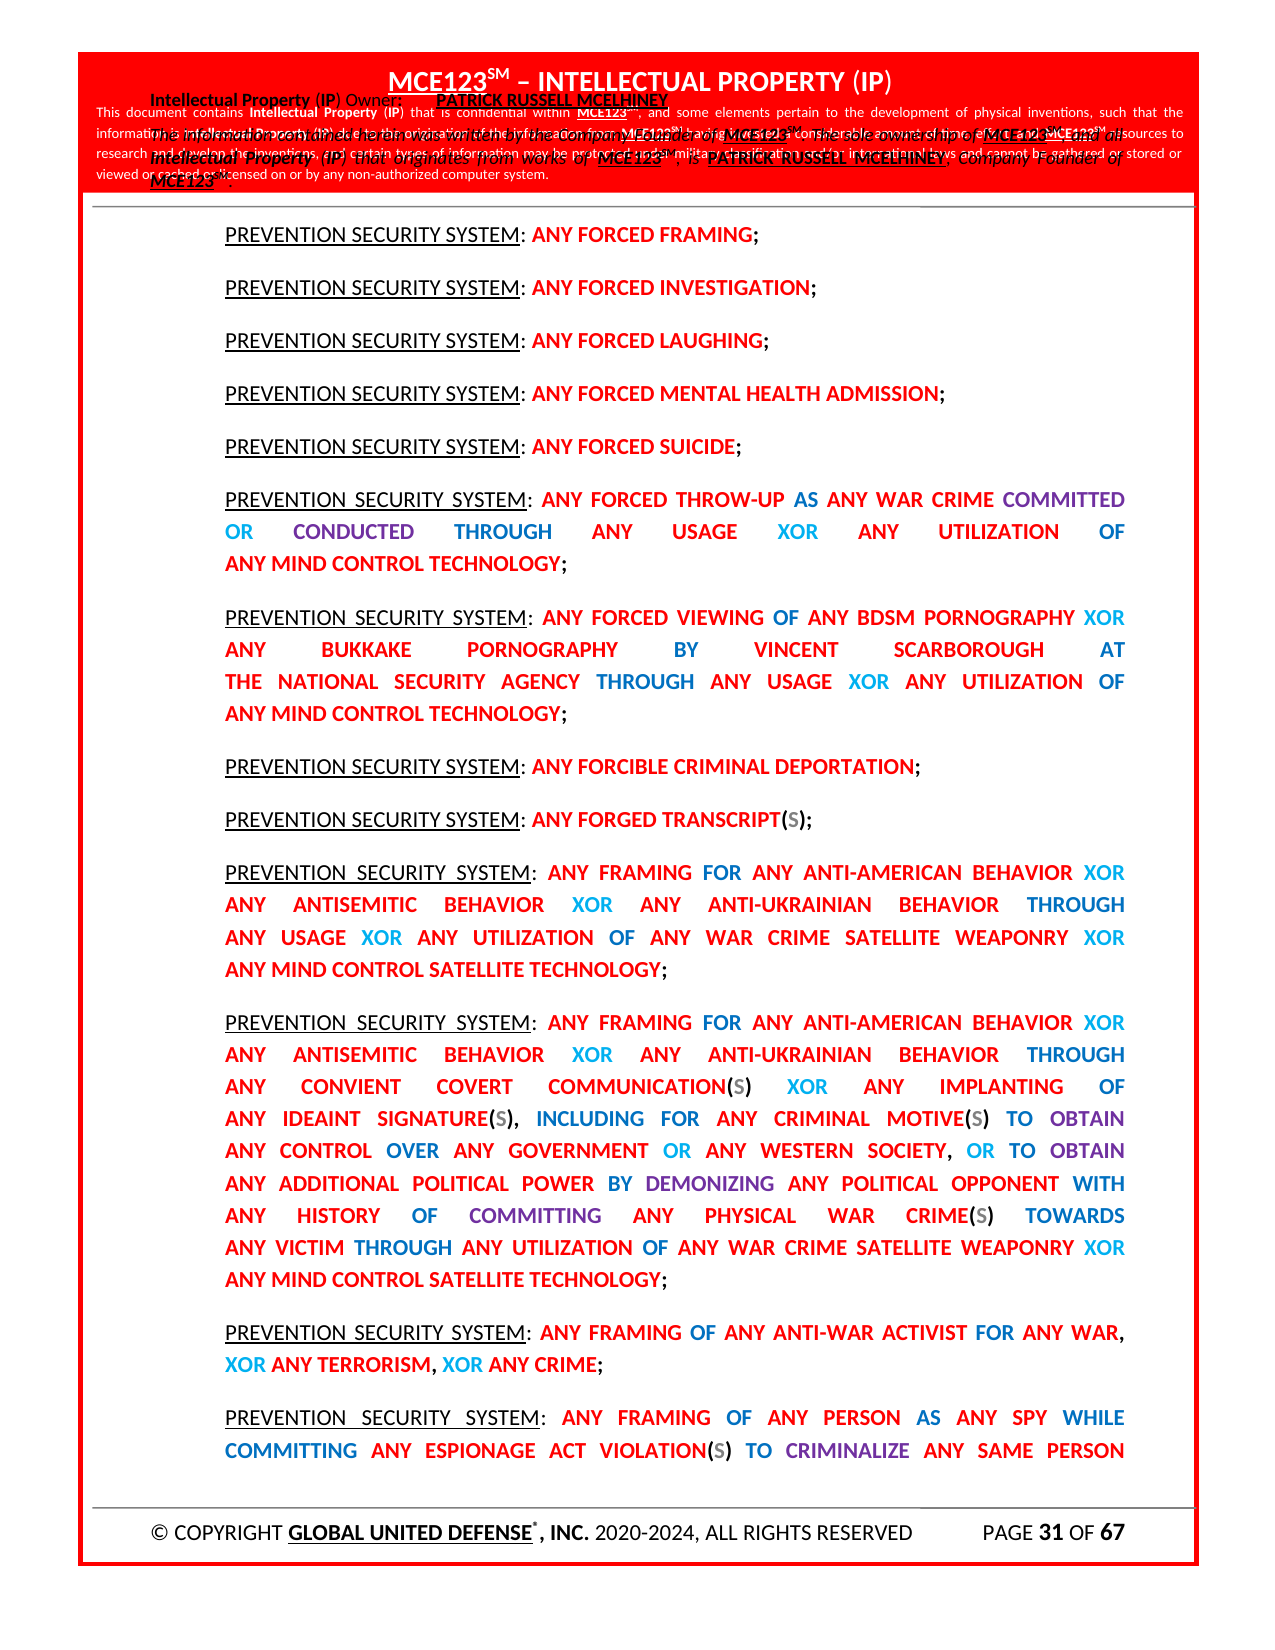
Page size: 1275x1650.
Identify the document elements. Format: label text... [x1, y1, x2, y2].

text PREVENTION SECURITY SYSTEM: ANY FORCED LAUGHING; [225, 326, 1125, 354]
text PREVENTION SECURITY SYSTEM: ANY FORCED VIEWING OF ANY BDSM PORNOGRAPHY XOR ANY BUKKAKE PORNOGRAPHY BY VINCENT SCARBOROUGH AT THE NATIONAL SECURITY AGENCY THROUGH ANY USAGE XOR ANY UTILIZATION OF ANY MIND CONTROL TECHNOLOGY; [225, 603, 1125, 727]
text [225, 1403, 1125, 1464]
text PREVENTION SECURITY SYSTEM: ANY FORCIBLE CRIMINAL DEPORTATION; [225, 752, 1125, 780]
text PREVENTION SECURITY SYSTEM: ANY FORCED THROW-UP AS ANY WAR CRIME COMMITTED OR CONDUCTED THROUGH ANY USAGE XOR ANY UTILIZATION OF ANY MIND CONTROL TECHNOLOGY; [225, 485, 1125, 578]
text PREVENTION SECURITY SYSTEM: ANY FORCED MENTAL HEALTH ADMISSION; [225, 379, 1125, 407]
text PREVENTION SECURITY SYSTEM: ANY FORGED TRANSCRIPT(S); [225, 805, 1125, 833]
text PREVENTION SECURITY SYSTEM: ANY FRAMING FOR ANY ANTI-AMERICAN BEHAVIOR XOR ANY ANTISEMITIC BEHAVIOR XOR ANY ANTI-UKRAINIAN BEHAVIOR THROUGH ANY USAGE XOR ANY UTILIZATION OF ANY WAR CRIME SATELLITE WEAPONRY XOR ANY MIND CONTROL SATELLITE TECHNOLOGY; [225, 858, 1125, 983]
text PREVENTION SECURITY SYSTEM: ANY FRAMING OF ANY ANTI-WAR ACTIVIST FOR ANY WAR, XOR ANY TERRORISM, XOR ANY CRIME; [225, 1318, 1125, 1378]
text PREVENTION SECURITY SYSTEM: ANY FORCED INVESTIGATION; [225, 273, 1125, 301]
text PREVENTION SECURITY SYSTEM: ANY FORCED FRAMING; [225, 220, 1125, 248]
text PREVENTION SECURITY SYSTEM: ANY FRAMING FOR ANY ANTI-AMERICAN BEHAVIOR XOR ANY ANTISEMITIC BEHAVIOR XOR ANY ANTI-UKRAINIAN BEHAVIOR THROUGH ANY CONVIENT COVERT COMMUNICATION(S) XOR ANY IMPLANTING OF ANY IDEAINT SIGNATURE(S), INCLUDING FOR ANY CRIMINAL MOTIVE(S) TO OBTAIN ANY CONTROL OVER ANY GOVERNMENT OR ANY WESTERN SOCIETY, OR TO OBTAIN ANY ADDITIONAL POLITICAL POWER BY DEMONIZING ANY POLITICAL OPPONENT WITH ANY HISTORY OF COMMITTING ANY PHYSICAL WAR CRIME(S) TOWARDS ANY VICTIM THROUGH ANY UTILIZATION OF ANY WAR CRIME SATELLITE WEAPONRY XOR ANY MIND CONTROL SATELLITE TECHNOLOGY; [225, 1008, 1125, 1293]
text PREVENTION SECURITY SYSTEM: ANY FORCED SUICIDE; [225, 432, 1125, 460]
